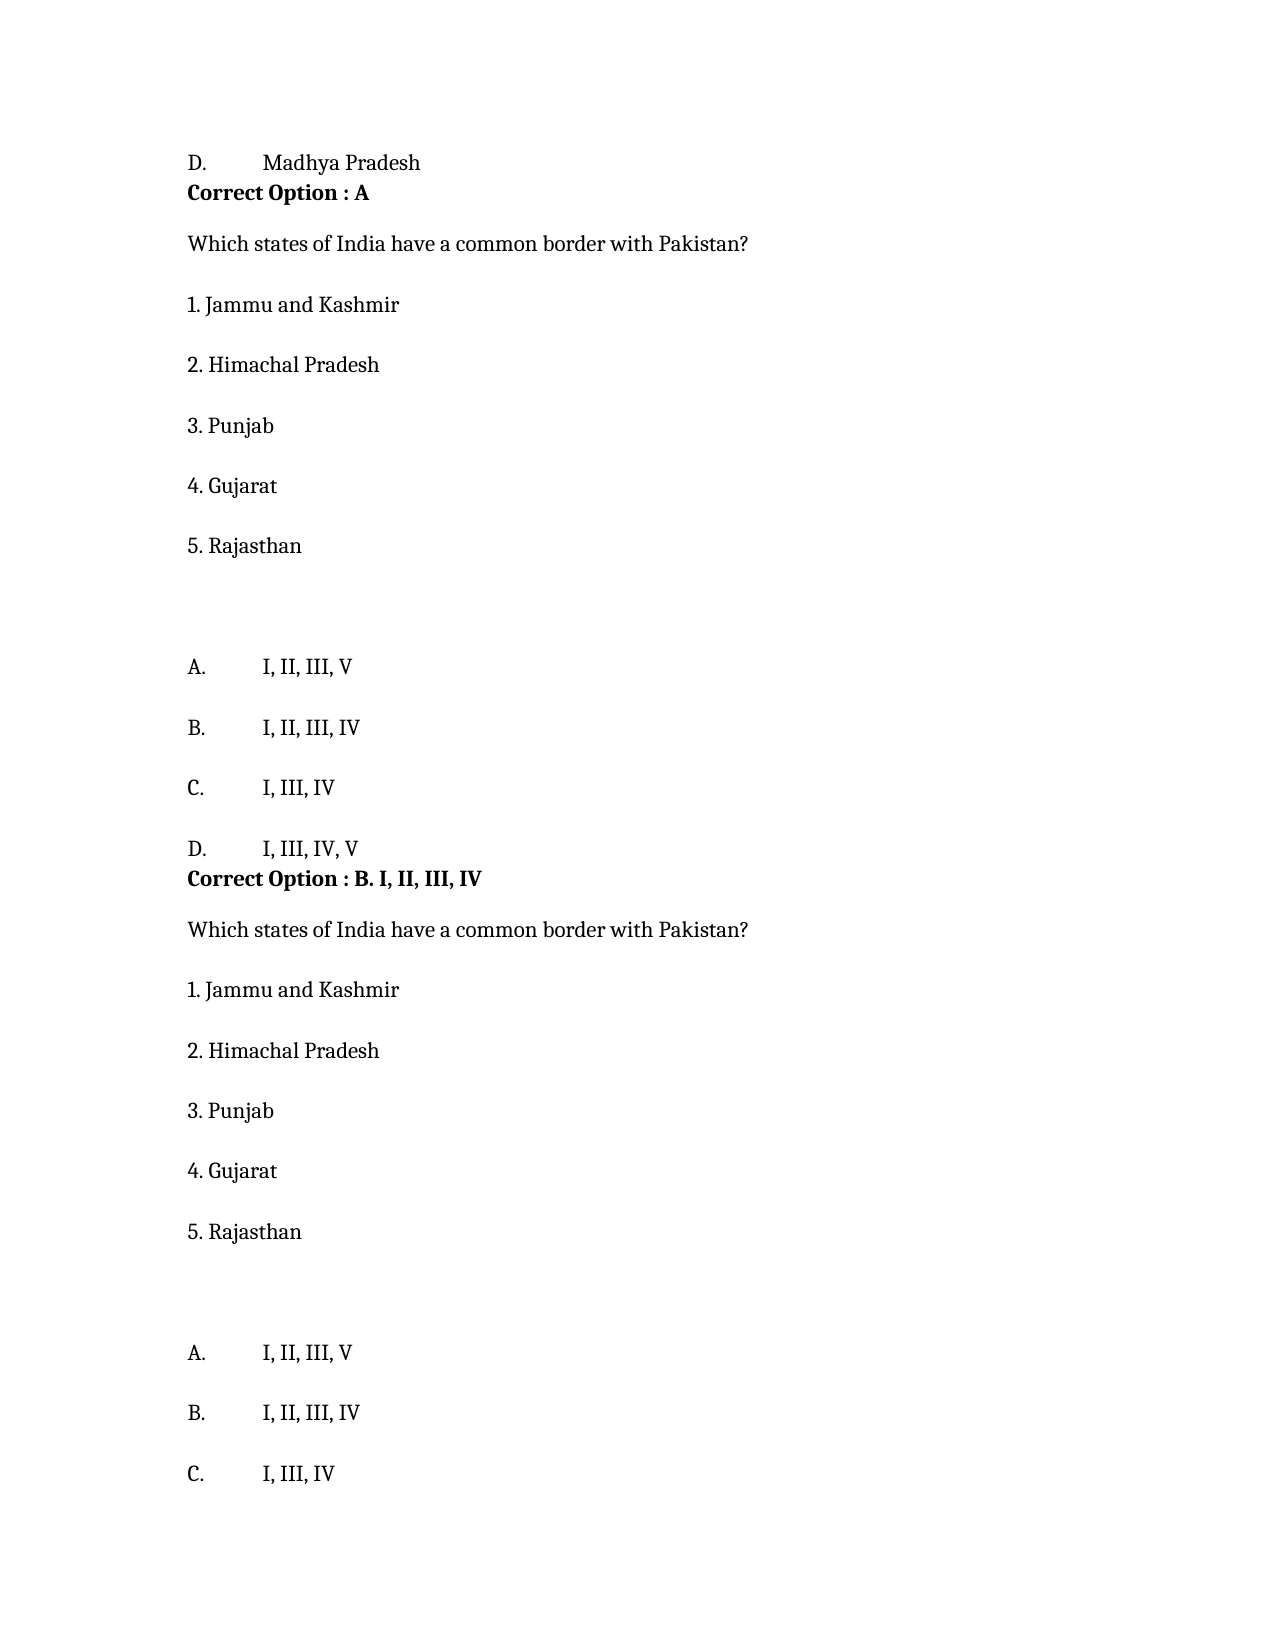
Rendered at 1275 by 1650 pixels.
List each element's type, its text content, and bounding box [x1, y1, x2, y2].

text The hill station of Chail is located in ______ A. Himachal Pradesh B. Uttar Pradesh C. Arunachal Pradesh D. Madhya Pradesh Correct Option : A [187, 150, 1087, 207]
